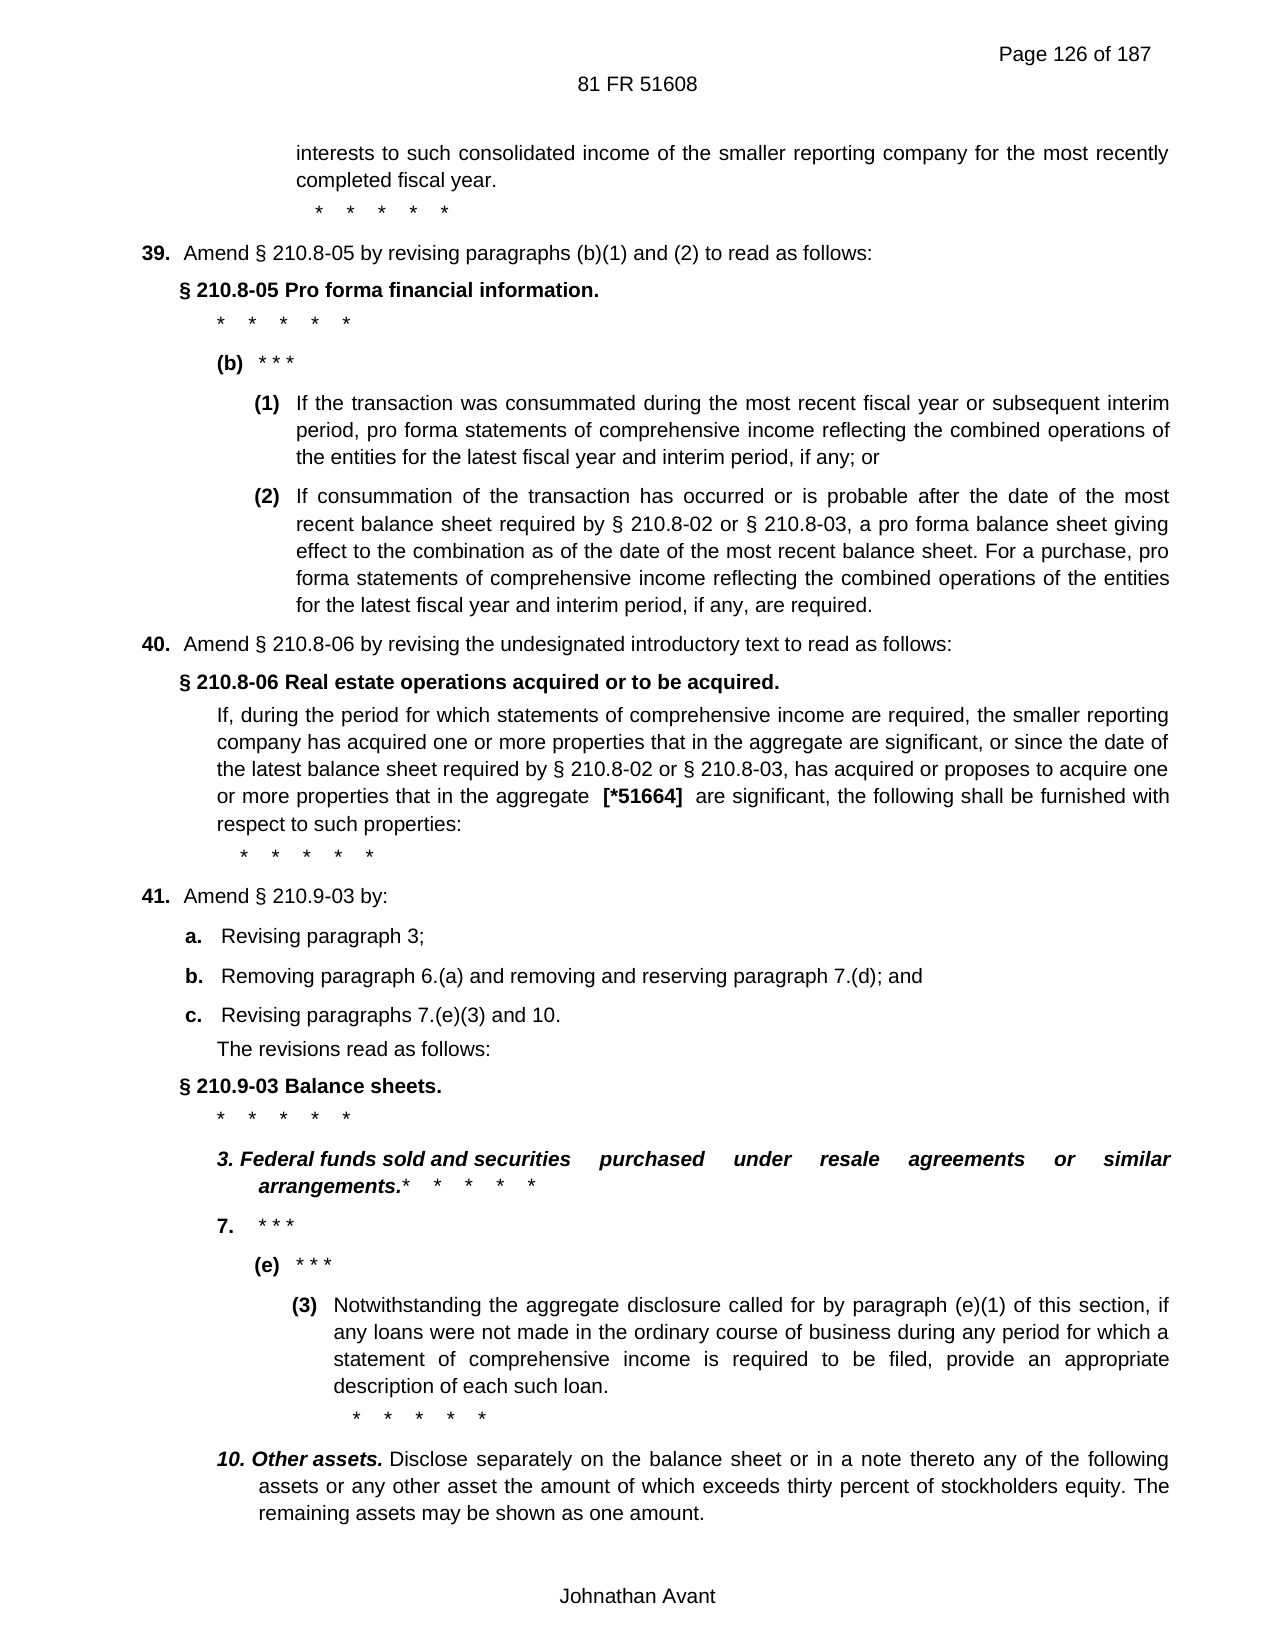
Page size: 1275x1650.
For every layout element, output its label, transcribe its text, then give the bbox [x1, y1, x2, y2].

text The revisions read as follows: [217, 1033, 1171, 1060]
text * * * * * [217, 308, 1171, 335]
list rities purchased under resale agreements or similar arrangements.* * * * * [217, 1144, 1171, 1198]
list Revising paragraphs 7.(e)(3) and 10. [179, 1000, 1171, 1027]
list If consummation of the transaction has occurred or is probable after the date of the most recent balance sheet required by § 210.8-02 or § 210.8-03, a pro forma balance sheet giving effect to the combination as of the date of the most recent balance sheet. For a purchase, pro forma statements of comprehensive income reflecting the combined operations of the entities for the latest fiscal year and interim period, if any, are required. [254, 481, 1171, 617]
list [254, 137, 1171, 192]
list * * * [254, 1250, 1171, 1277]
list ons acquired or to be acquired. [179, 669, 1171, 694]
list Removing paragraph 6.(a) and removing and reserving paragraph 7.(d); and [179, 960, 1171, 987]
list information. [179, 277, 1171, 302]
text If, during the period for which statements of comprehensive income are required, the smaller reporting company has acquired one or more properties that in the aggregate are significant, or since the date of the latest balance sheet required by § 210.8-02 or § 210.8-03, has acquired or proposes to acquire one or more properties that in the aggregate [*51664] are significant, the following shall be furnished with respect to such properties: [217, 700, 1171, 835]
text * * * * * [217, 1104, 1171, 1131]
list * * * [217, 348, 1171, 375]
text * * * * * [292, 198, 1171, 225]
list Amend § 210.9-03 by: [142, 881, 1171, 908]
list Revising paragraph 3; [179, 921, 1171, 948]
list Disclose separately on the balance sheet or in a note thereto any of the following assets or any other asset the amount of which exceeds thirty percent of stockholders equity. The remaining assets may be shown as one amount. [217, 1444, 1171, 1525]
list Notwithstanding the aggregate disclosure called for by paragraph (e)(1) of this section, if any loans were not made in the ordinary course of business during any period for which a statement of comprehensive income is required to be filed, provide an appropriate description of each such loan. [292, 1289, 1171, 1398]
text * * * * * [329, 1404, 1171, 1431]
list Amend § 210.8-06 by revising the undesignated introductory text to read as follows: [142, 629, 1171, 656]
list If the transaction was consummated during the most recent fiscal year or subsequent interim period, pro forma statements of comprehensive income reflecting the combined operations of the entities for the latest fiscal year and interim period, if any; or [254, 387, 1171, 469]
list * * * [217, 1210, 1171, 1237]
list Amend § 210.8-05 by revising paragraphs (b)(1) and (2) to read as follows: [142, 237, 1171, 264]
text * * * * * [217, 842, 1171, 869]
